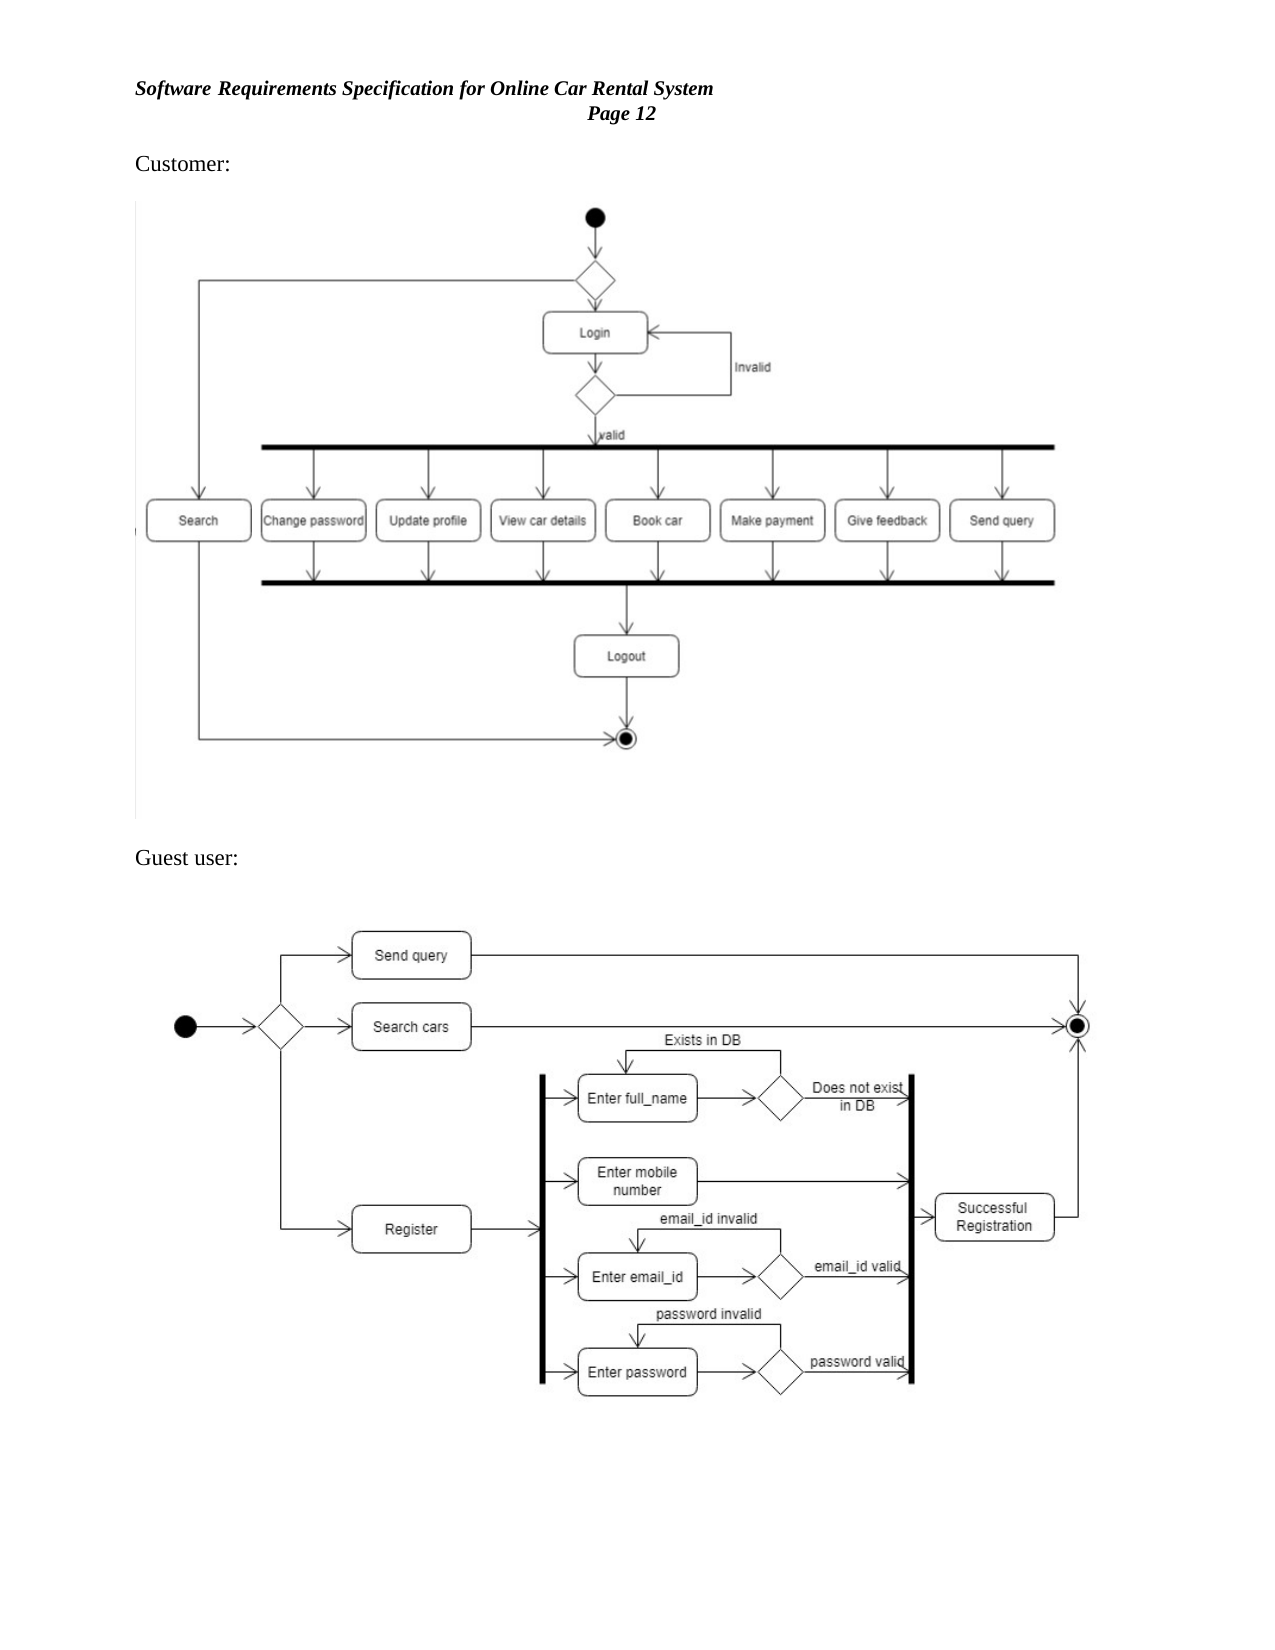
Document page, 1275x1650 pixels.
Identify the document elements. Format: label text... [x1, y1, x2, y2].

picture [135, 201, 1110, 819]
text Customer: [135, 150, 1140, 176]
picture [135, 870, 1110, 1487]
